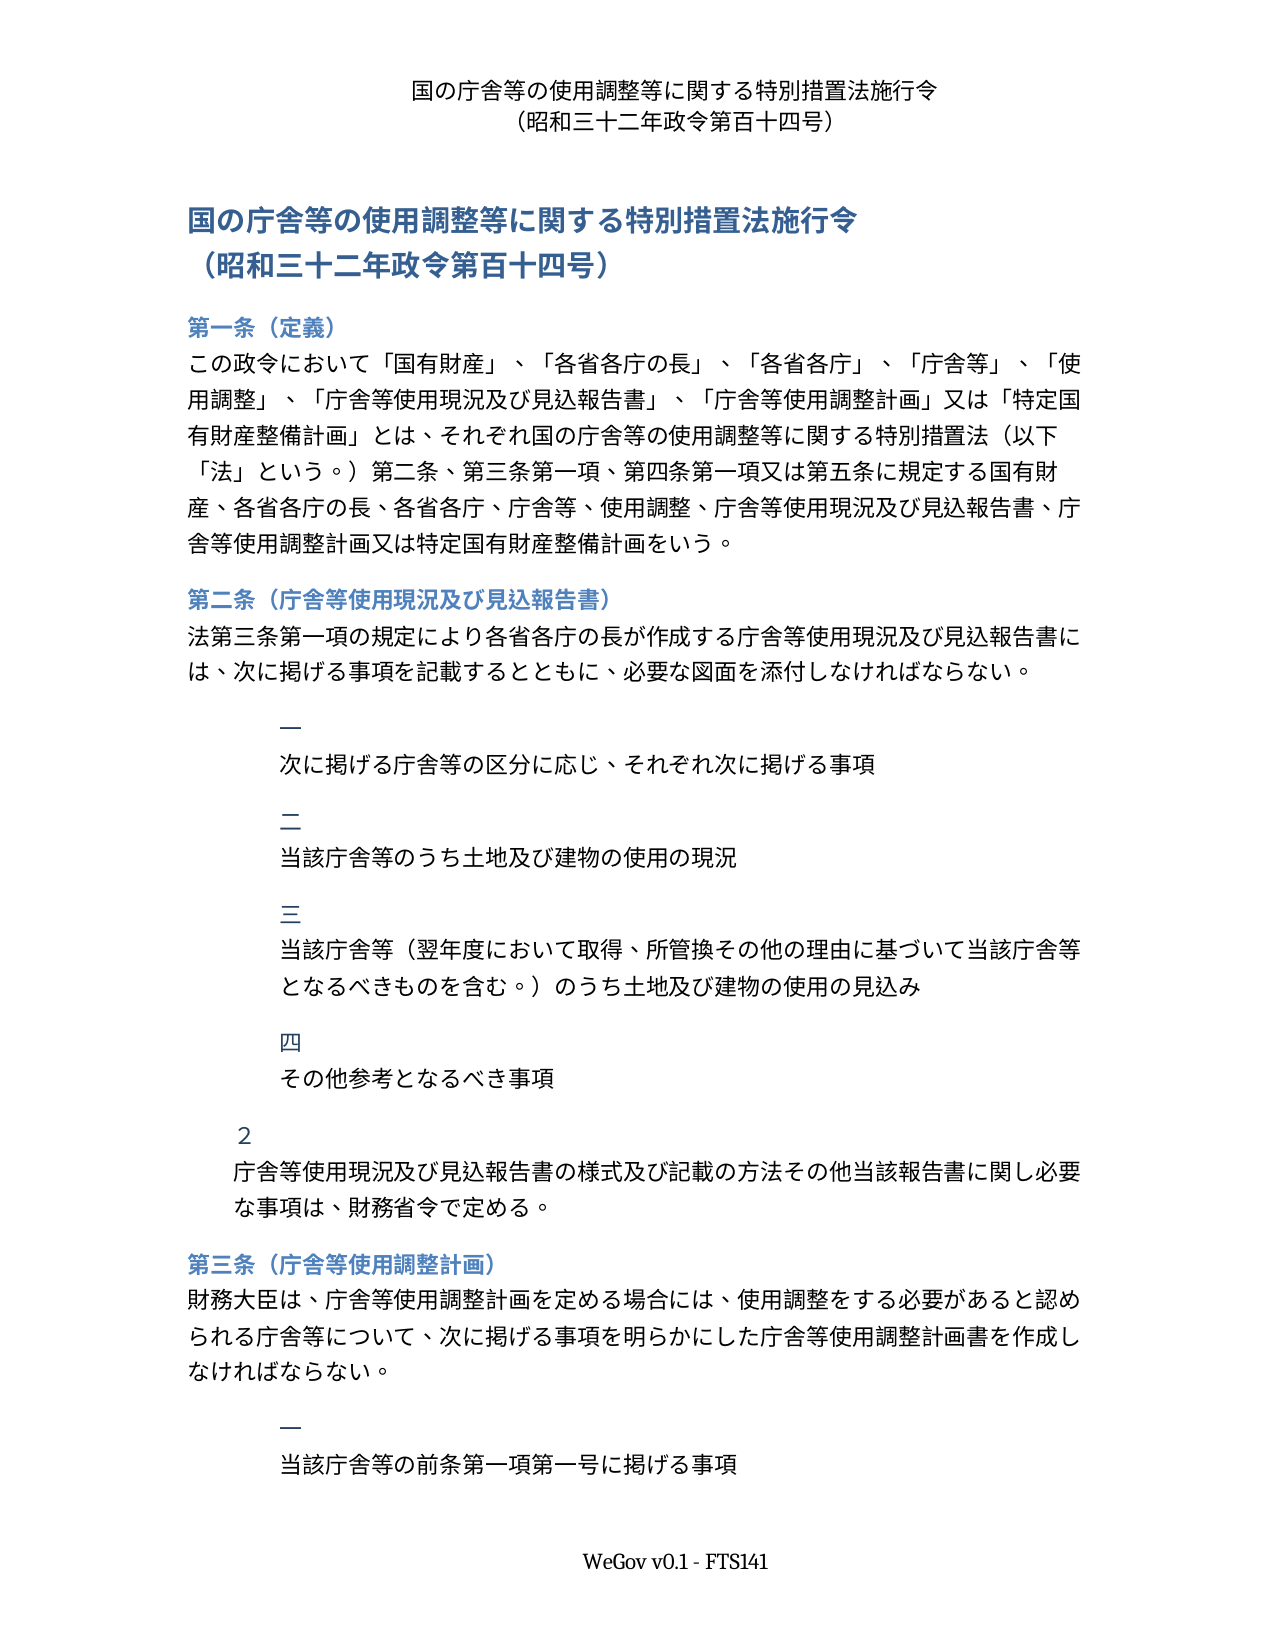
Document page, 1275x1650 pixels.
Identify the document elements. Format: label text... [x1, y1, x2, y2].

text 財務大臣は、庁舎等使用調整計画を定める場合には、使用調整をする必要があると認められる庁舎等について、次に掲げる事項を明らかにした庁舎等使用調整計画書を作成しなければならない。 [187, 1284, 1087, 1388]
subtitle 三 [279, 898, 1087, 930]
text 庁舎等使用現況及び見込報告書の様式及び記載の方法その他当該報告書に関し必要な事項は、財務省令で定める。 [233, 1156, 1087, 1223]
subtitle 第三条（庁舎等使用調整計画） [187, 1248, 1087, 1280]
text 次に掲げる庁舎等の区分に応じ、それぞれ次に掲げる事項 [279, 749, 1087, 780]
subtitle 第二条（庁舎等使用現況及び見込報告書） [187, 584, 1087, 616]
subtitle ２ [233, 1120, 1087, 1151]
text 当該庁舎等の前条第一項第一号に掲げる事項 [279, 1449, 1087, 1480]
text 当該庁舎等（翌年度において取得、所管換その他の理由に基づいて当該庁舎等となるべきものを含む。）のうち土地及び建物の使用の見込み [279, 934, 1087, 1002]
subtitle 二 [279, 806, 1087, 837]
subtitle 国の庁舎等の使用調整等に関する特別措置法施行令 （昭和三十二年政令第百十四号） [187, 200, 1087, 285]
text その他参考となるべき事項 [279, 1063, 1087, 1094]
text 当該庁舎等のうち土地及び建物の使用の現況 [279, 842, 1087, 873]
subtitle 第一条（定義） [187, 312, 1087, 343]
subtitle 一 [279, 1413, 1087, 1444]
subtitle 一 [279, 713, 1087, 744]
subtitle 四 [279, 1027, 1087, 1058]
text この政令において「国有財産」、「各省各庁の長」、「各省各庁」、「庁舎等」、「使用調整」、「庁舎等使用現況及び見込報告書」、「庁舎等使用調整計画」又は「特定国有財産整備計画」とは、それぞれ国の庁舎等の使用調整等に関する特別措置法（以下「法」という。）第二条、第三条第一項、第四条第一項又は第五条に規定する国有財産、各省各庁の長、各省各庁、庁舎等、使用調整、庁舎等使用現況及び見込報告書、庁舎等使用調整計画又は特定国有財産整備計画をいう。 [187, 348, 1087, 559]
text 法第三条第一項の規定により各省各庁の長が作成する庁舎等使用現況及び見込報告書には、次に掲げる事項を記載するとともに、必要な図面を添付しなければならない。 [187, 620, 1087, 688]
